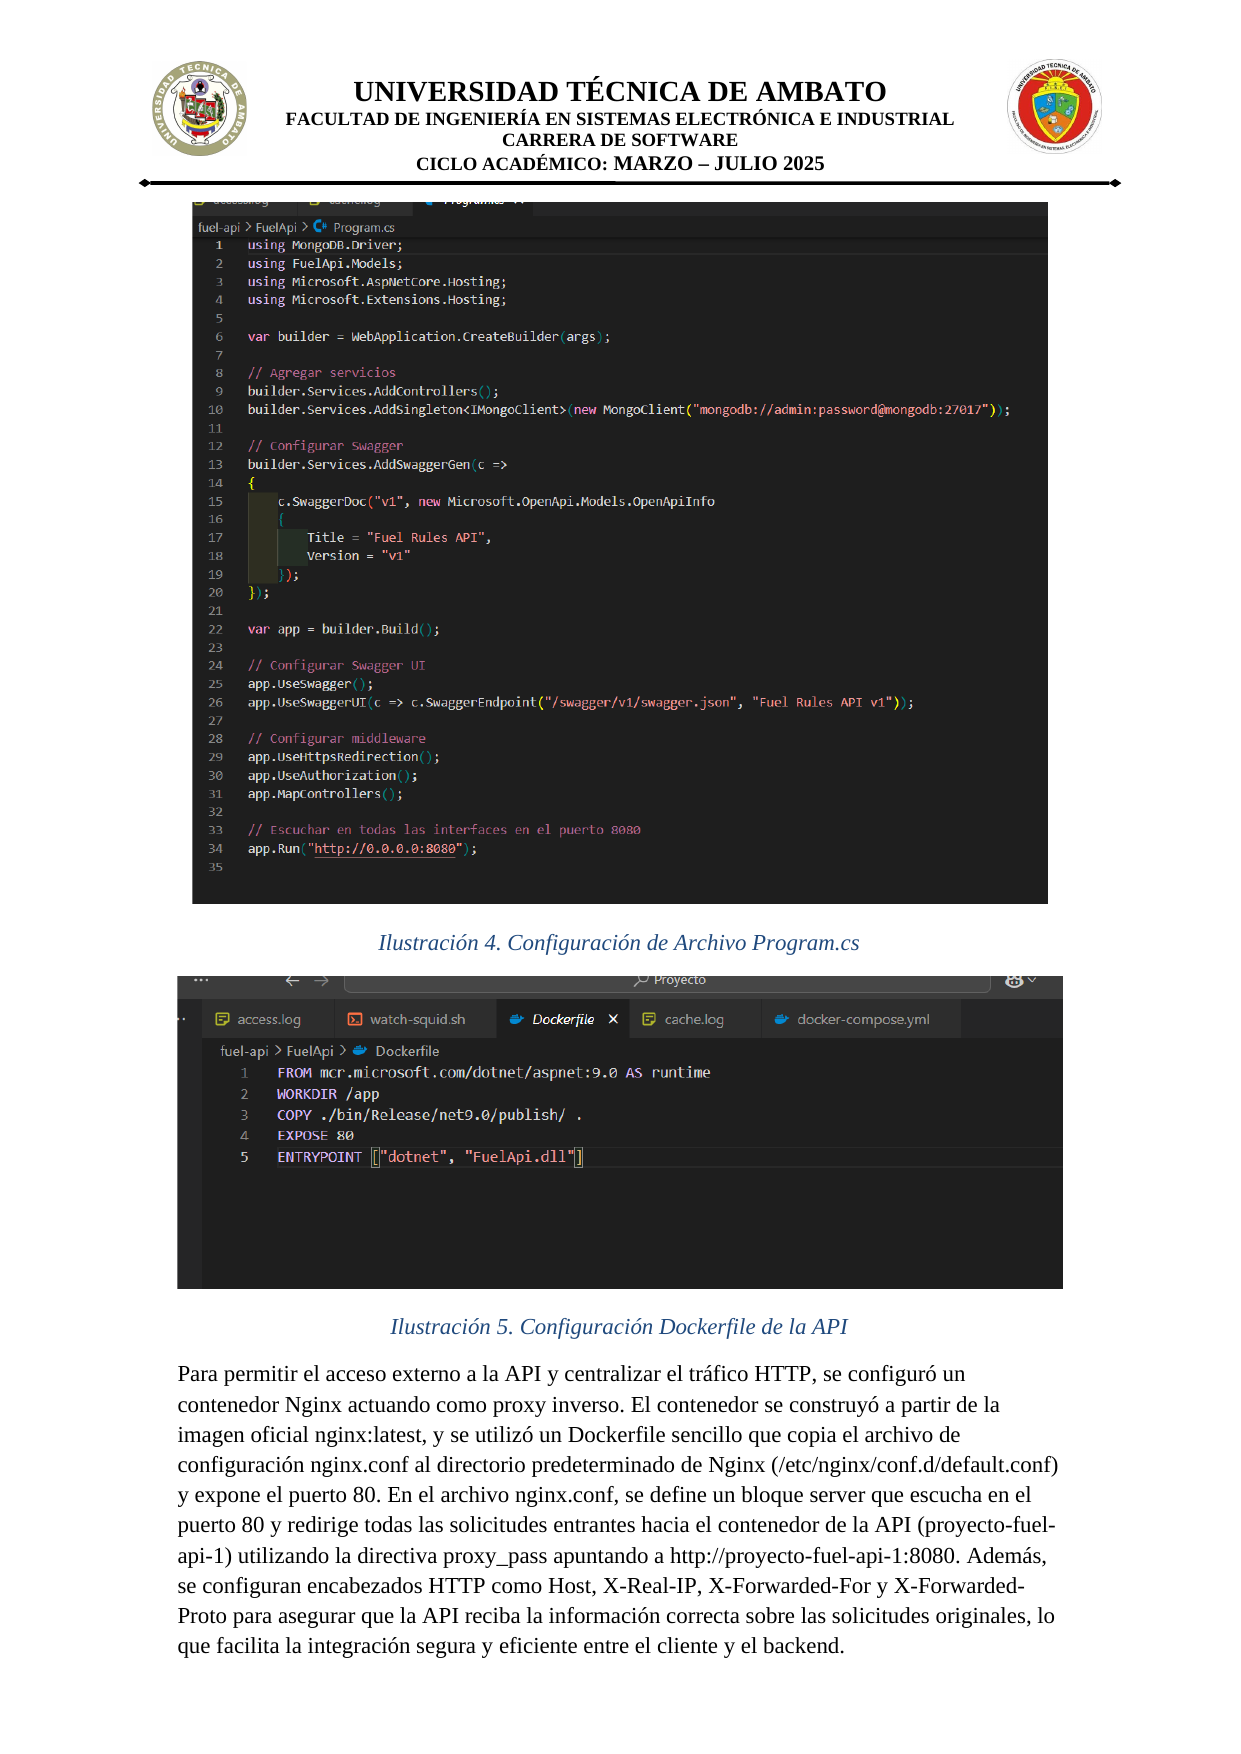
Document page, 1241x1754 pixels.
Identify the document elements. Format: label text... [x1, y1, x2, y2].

text Ilustración 4. Configuración de Archivo Program.cs [177, 929, 1063, 955]
text Para permitir el acceso externo a la API y centralizar el tráfico HTTP, se configuró un contenedor Nginx actuando como proxy inverso. El contenedor se construyó a partir de la imagen oficial nginx:latest, y se utilizó un Dockerfile sencillo que copia el archivo de configuración nginx.conf al directorio predeterminado de Nginx (/etc/nginx/conf.d/default.conf) y expone el puerto 80. En el archivo nginx.conf, se define un bloque server que escucha en el puerto 80 y redirige todas las solicitudes entrantes hacia el contenedor de la API (proyecto-fuel-api-1) utilizando la directiva proxy_pass apuntando a http://proyecto-fuel-api-1:8080. Además, se configuran encabezados HTTP como Host, X-Real-IP, X-Forwarded-For y X-Forwarded-Proto para asegurar que la API reciba la información correcta sobre las solicitudes originales, lo que facilita la integración segura y eficiente entre el cliente y el backend. [177, 1360, 1063, 1659]
picture [1007, 59, 1102, 154]
picture [177, 976, 1063, 1289]
picture [152, 61, 247, 156]
text Ilustración 5. Configuración Dockerfile de la API [177, 1313, 1063, 1339]
picture [192, 202, 1048, 904]
